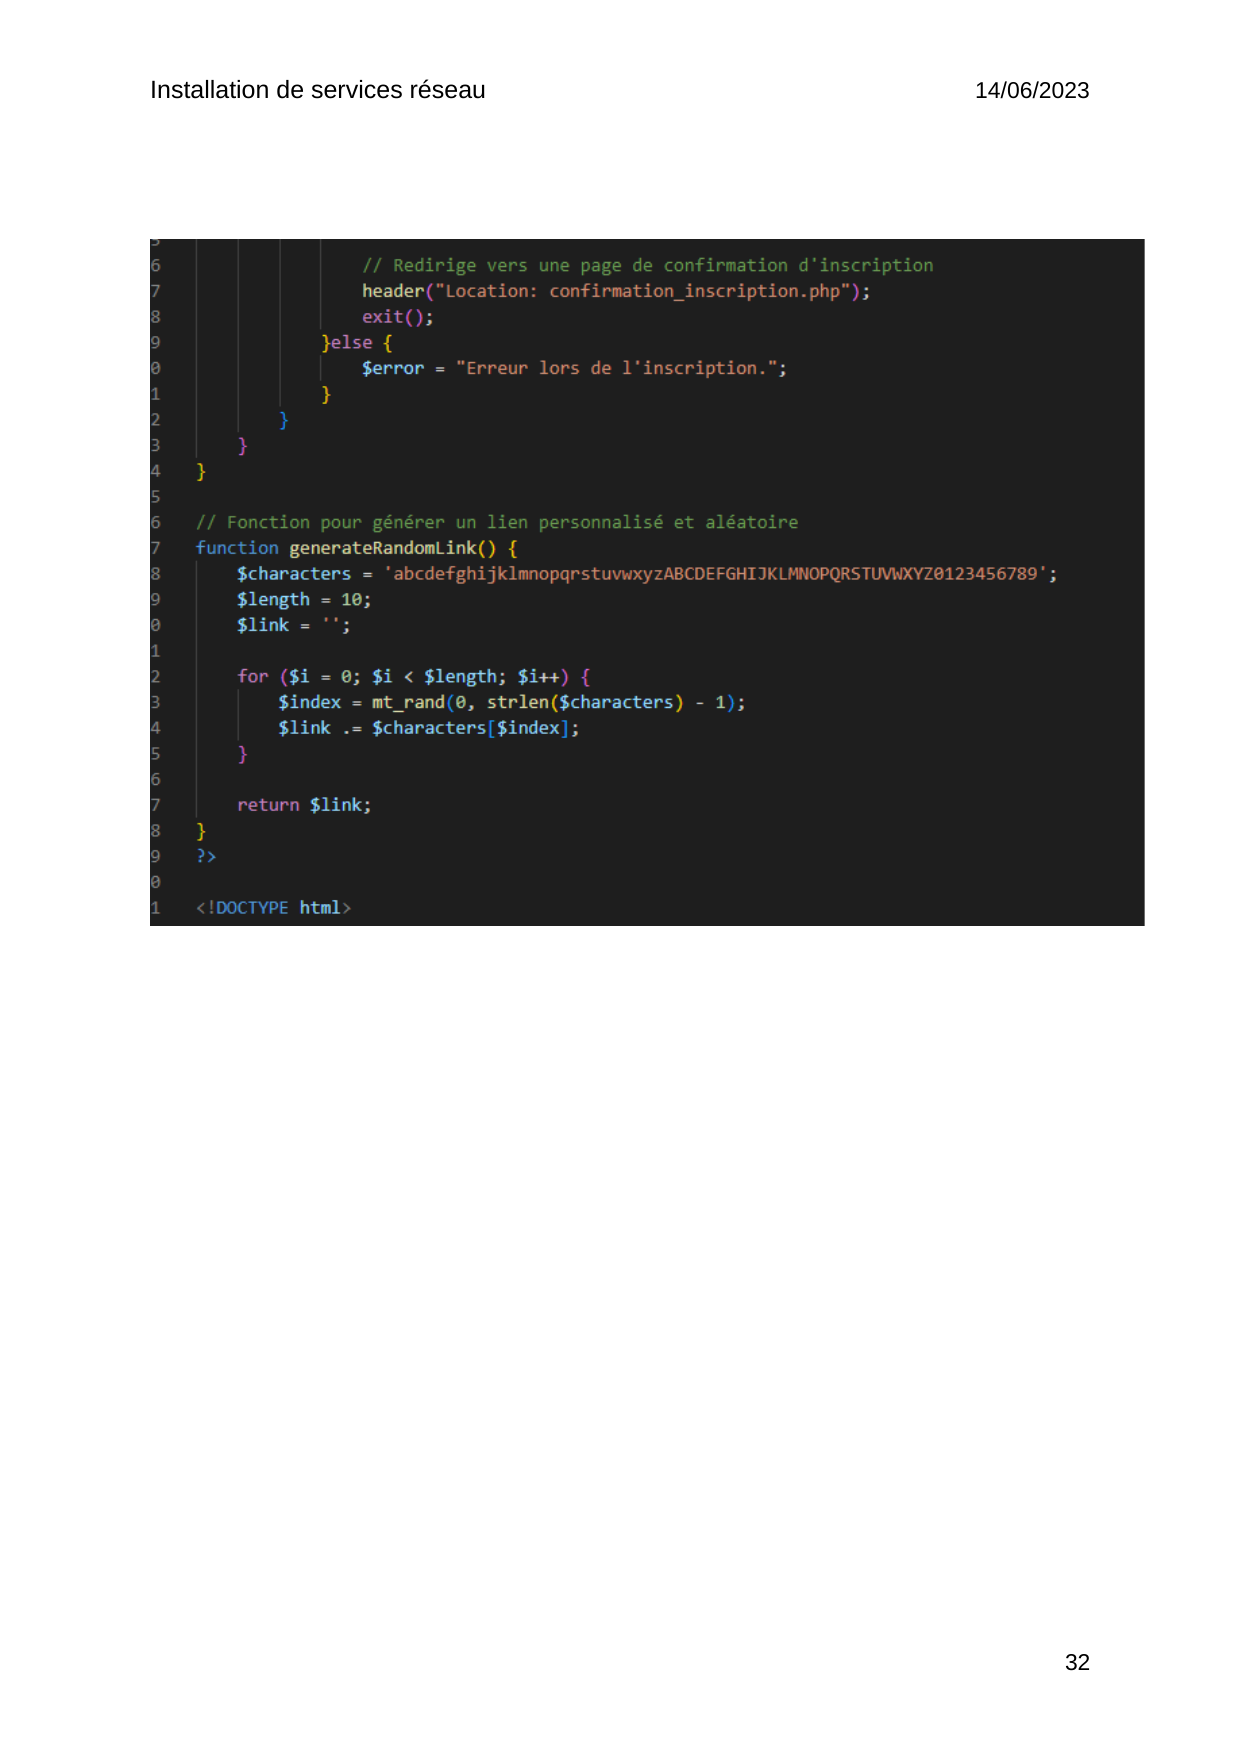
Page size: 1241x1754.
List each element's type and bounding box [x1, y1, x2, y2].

picture [150, 239, 1145, 926]
